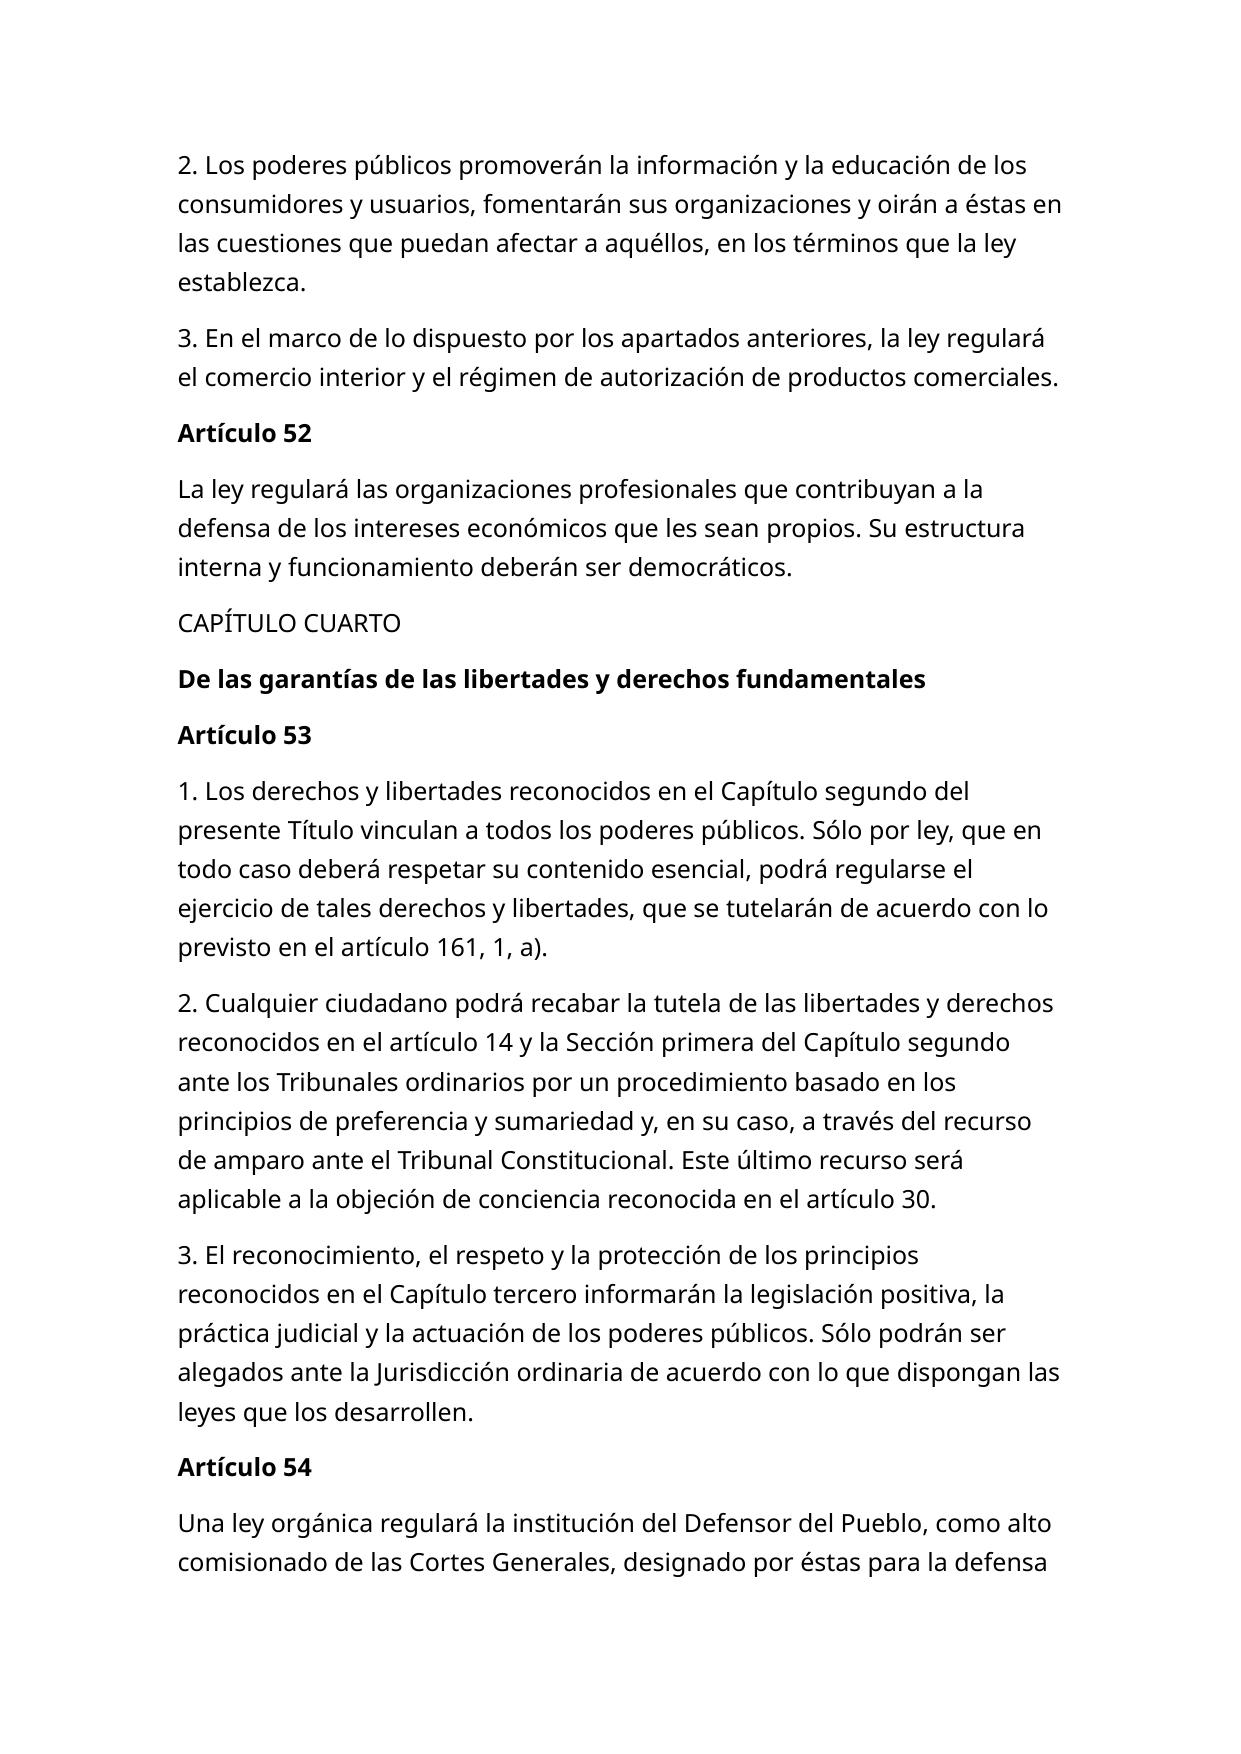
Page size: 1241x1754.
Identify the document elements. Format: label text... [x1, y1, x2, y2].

text 3. El reconocimiento, el respeto y la protección de los principios reconocidos en el Capítulo tercero informarán la legislación positiva, la práctica judicial y la actuación de los poderes públicos. Sólo podrán ser alegados ante la Jurisdicción ordinaria de acuerdo con lo que dispongan las leyes que los desarrollen. [177, 1238, 1063, 1428]
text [177, 1506, 1063, 1579]
text 2. Los poderes públicos promoverán la información y la educación de los consumidores y usuarios, fomentarán sus organizaciones y oirán a éstas en las cuestiones que puedan afectar a aquéllos, en los términos que la ley establezca. [177, 148, 1063, 299]
text De las garantías de las libertades y derechos fundamentales [177, 662, 1063, 696]
text 2. Cualquier ciudadano podrá recabar la tutela de las libertades y derechos reconocidos en el artículo 14 y la Sección primera del Capítulo segundo ante los Tribunales ordinarios por un procedimiento basado en los principios de preferencia y sumariedad y, en su caso, a través del recurso de amparo ante el Tribunal Constitucional. Este último recurso será aplicable a la objeción de conciencia reconocida en el artículo 30. [177, 986, 1063, 1216]
text Artículo 53 [177, 718, 1063, 752]
text CAPÍTULO CUARTO [177, 606, 1063, 640]
text La ley regulará las organizaciones profesionales que contribuyan a la defensa de los intereses económicos que les sean propios. Su estructura interna y funcionamiento deberán ser democráticos. [177, 472, 1063, 584]
text Artículo 54 [177, 1450, 1063, 1484]
text 3. En el marco de lo dispuesto por los apartados anteriores, la ley regulará el comercio interior y el régimen de autorización de productos comerciales. [177, 321, 1063, 394]
text 1. Los derechos y libertades reconocidos en el Capítulo segundo del presente Título vinculan a todos los poderes públicos. Sólo por ley, que en todo caso deberá respetar su contenido esencial, podrá regularse el ejercicio de tales derechos y libertades, que se tutelarán de acuerdo con lo previsto en el artículo 161, 1, a). [177, 773, 1063, 964]
text Artículo 52 [177, 416, 1063, 450]
